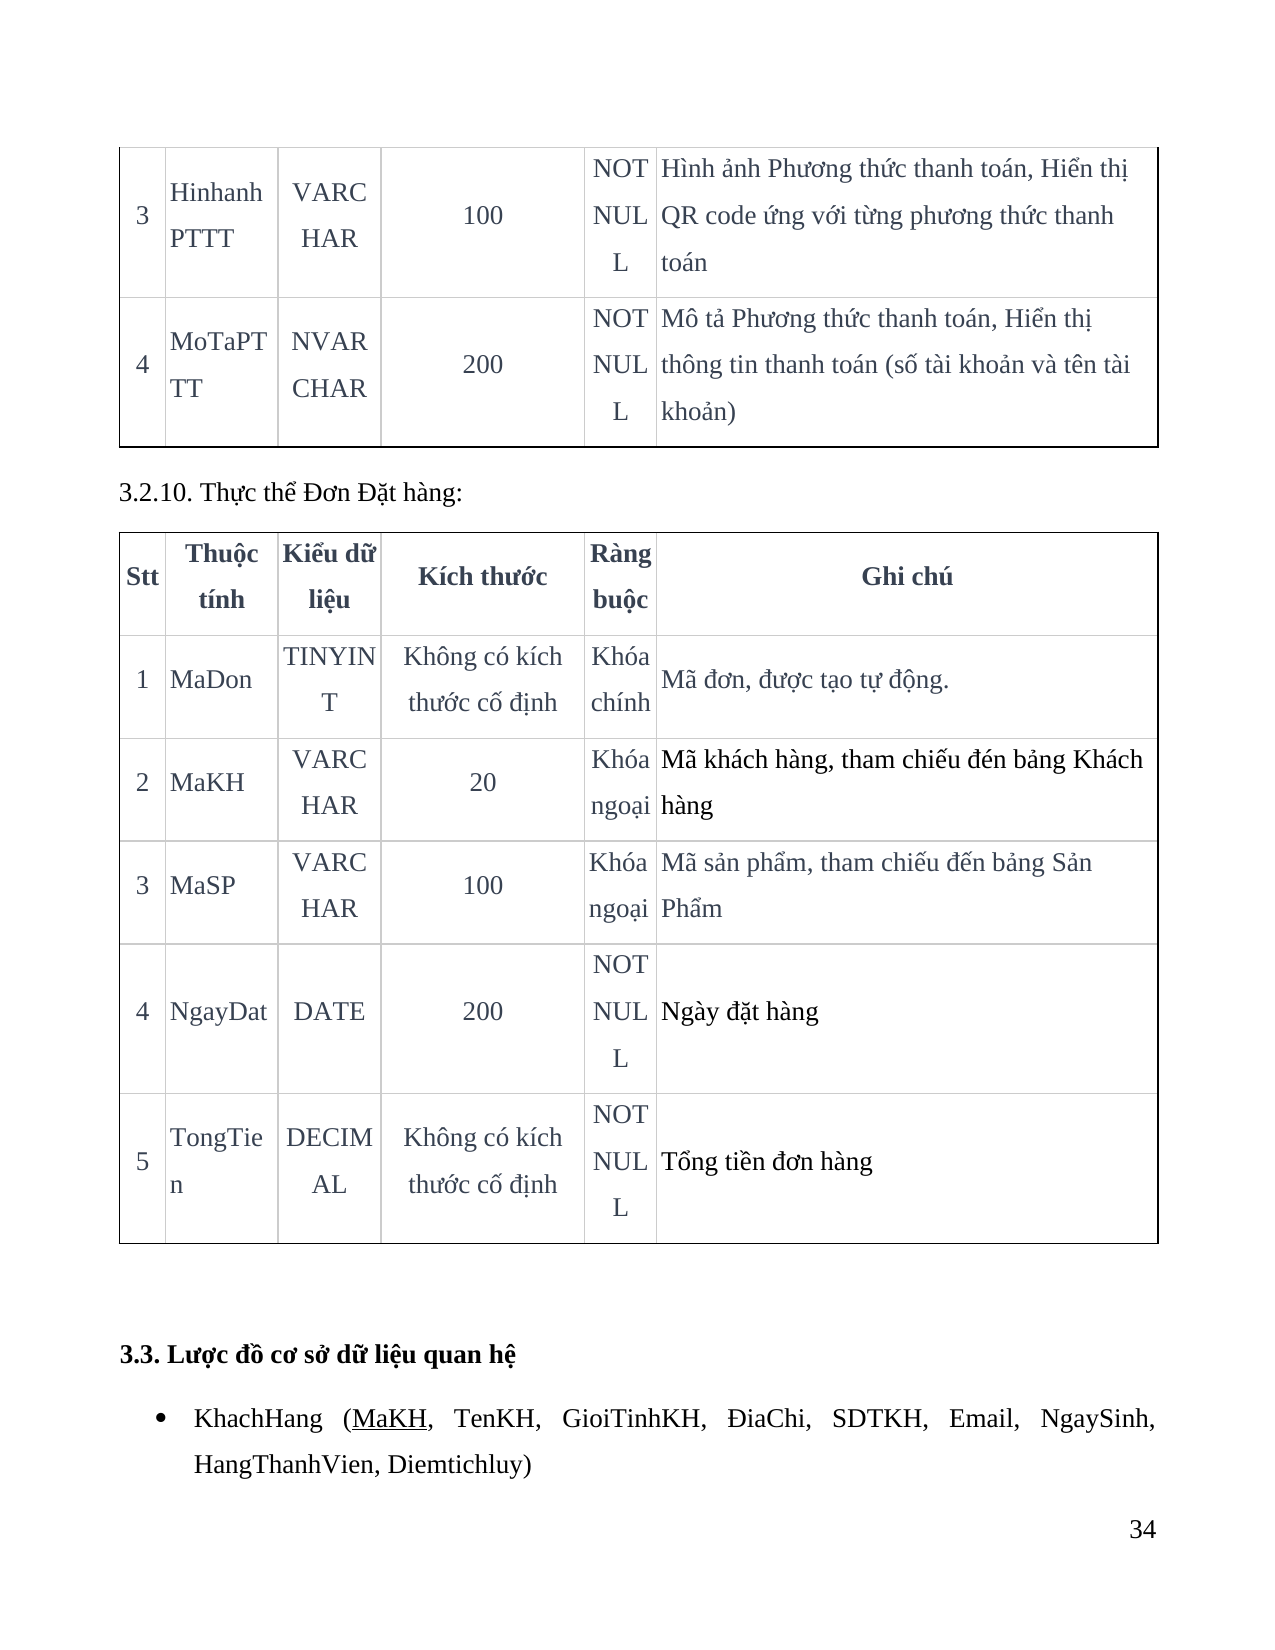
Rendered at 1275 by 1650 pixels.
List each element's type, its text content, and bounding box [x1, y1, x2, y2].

table_cell Không có kích thước cố định [382, 1094, 584, 1242]
table_header [166, 533, 277, 634]
table_cell NOT NULL [585, 1094, 656, 1242]
table_cell 4 [120, 298, 165, 446]
table_cell 200 [382, 945, 584, 1093]
table_cell 100 [382, 148, 584, 297]
table_cell MaKH [166, 739, 277, 840]
table_cell NVARCHAR [279, 298, 380, 446]
table_cell VARCHAR [279, 739, 380, 840]
table_cell VARCHAR [279, 842, 380, 943]
table_cell 4 [120, 945, 165, 1093]
subtitle 3.2.10. Thực thể Đơn Đặt hàng: [118, 477, 1156, 508]
table_cell [657, 298, 1157, 446]
table_cell NOT NULL [585, 148, 656, 297]
table_header Stt [120, 533, 165, 634]
table_cell NgayDat [166, 945, 277, 1093]
table_cell Mã sản phẩm, tham chiếu đến bảng Sản Phẩm [657, 842, 1157, 943]
table_cell 3 [120, 148, 165, 297]
table_cell TINYINT [279, 636, 380, 737]
table_cell 5 [120, 1094, 165, 1242]
table_cell VARCHAR [279, 148, 380, 297]
table_cell 3 [120, 842, 165, 943]
table_cell 200 [382, 298, 584, 446]
table_cell MaSP [166, 842, 277, 943]
table_header [279, 533, 380, 634]
table_cell Mã khách hàng, tham chiếu đén bảng Khách hàng [657, 739, 1157, 840]
table_cell Tổng tiền đơn hàng [657, 1094, 1157, 1242]
table_cell Khóa ngoại [585, 739, 656, 840]
table_cell Khóa chính [585, 636, 656, 737]
table_cell 2 [120, 739, 165, 840]
table_cell Mã đơn, được tạo tự động. [657, 636, 1157, 737]
table_cell MaDon [166, 636, 277, 737]
table_cell NOT NULL [585, 945, 656, 1093]
subtitle 3.3. Lược đồ cơ sở dữ liệu quan hệ [119, 1338, 1156, 1369]
table_cell Khóa ngoại [585, 842, 656, 943]
table_cell Không có kích thước cố định [382, 636, 584, 737]
table_cell DATE [279, 945, 380, 1093]
table_header [585, 533, 656, 634]
table_cell 20 [382, 739, 584, 840]
table_cell 1 [120, 636, 165, 737]
table_cell MoTaPTTT [166, 298, 277, 446]
table_header Ghi chú [657, 533, 1157, 634]
table_cell Ngày đặt hàng [657, 945, 1157, 1093]
table_cell TongTien [166, 1094, 277, 1242]
list KhachHang (MaKH, TenKH, GioiTinhKH, ĐiaChi, SDTKH, Email, NgaySinh, HangThanhVien, Diemtichluy) [156, 1402, 1156, 1480]
table_header [382, 533, 584, 634]
table_cell [657, 148, 1157, 297]
table_cell 100 [382, 842, 584, 943]
table_cell HinhanhPTTT [166, 148, 277, 297]
table_cell NOT NULL [585, 298, 656, 446]
table_cell DECIMAL [279, 1094, 380, 1242]
